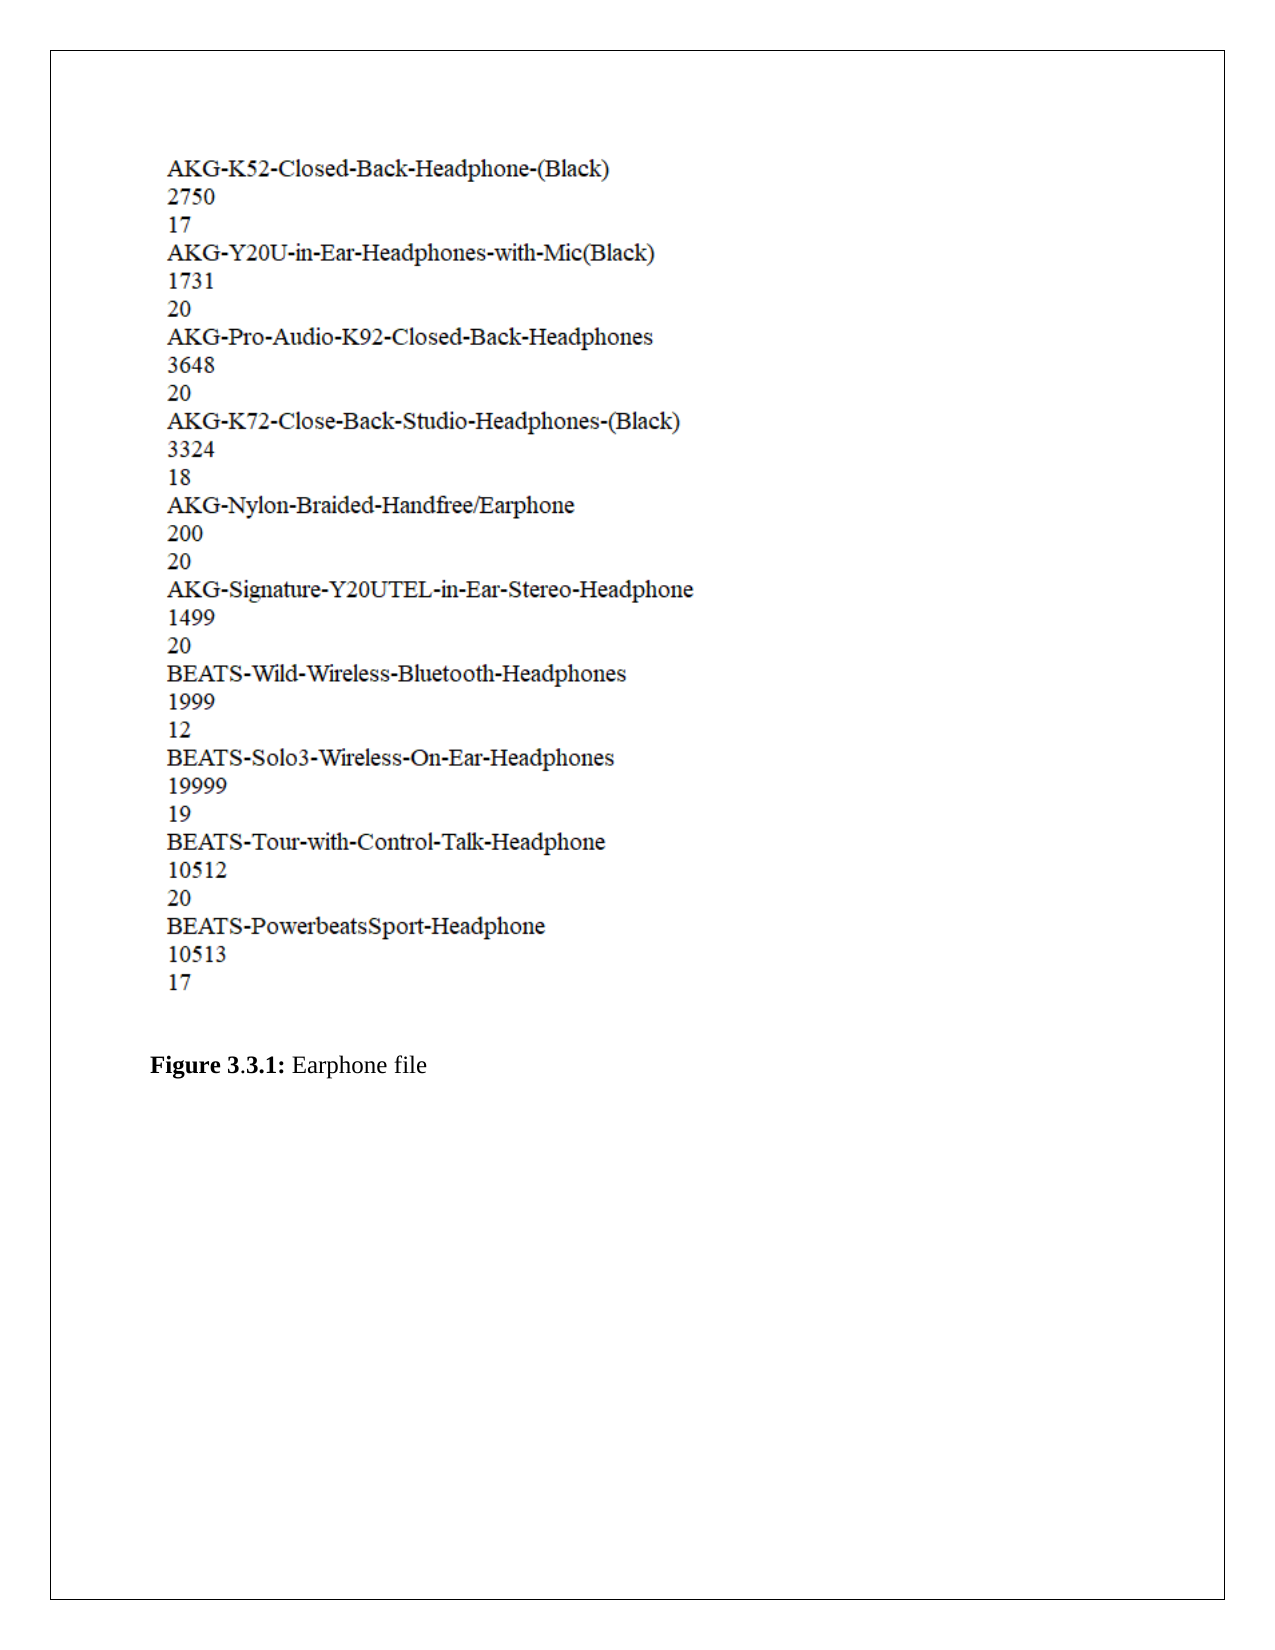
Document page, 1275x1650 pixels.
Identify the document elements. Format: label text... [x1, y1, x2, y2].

text Figure 3.3.1: Earphone file [150, 1050, 1125, 1079]
